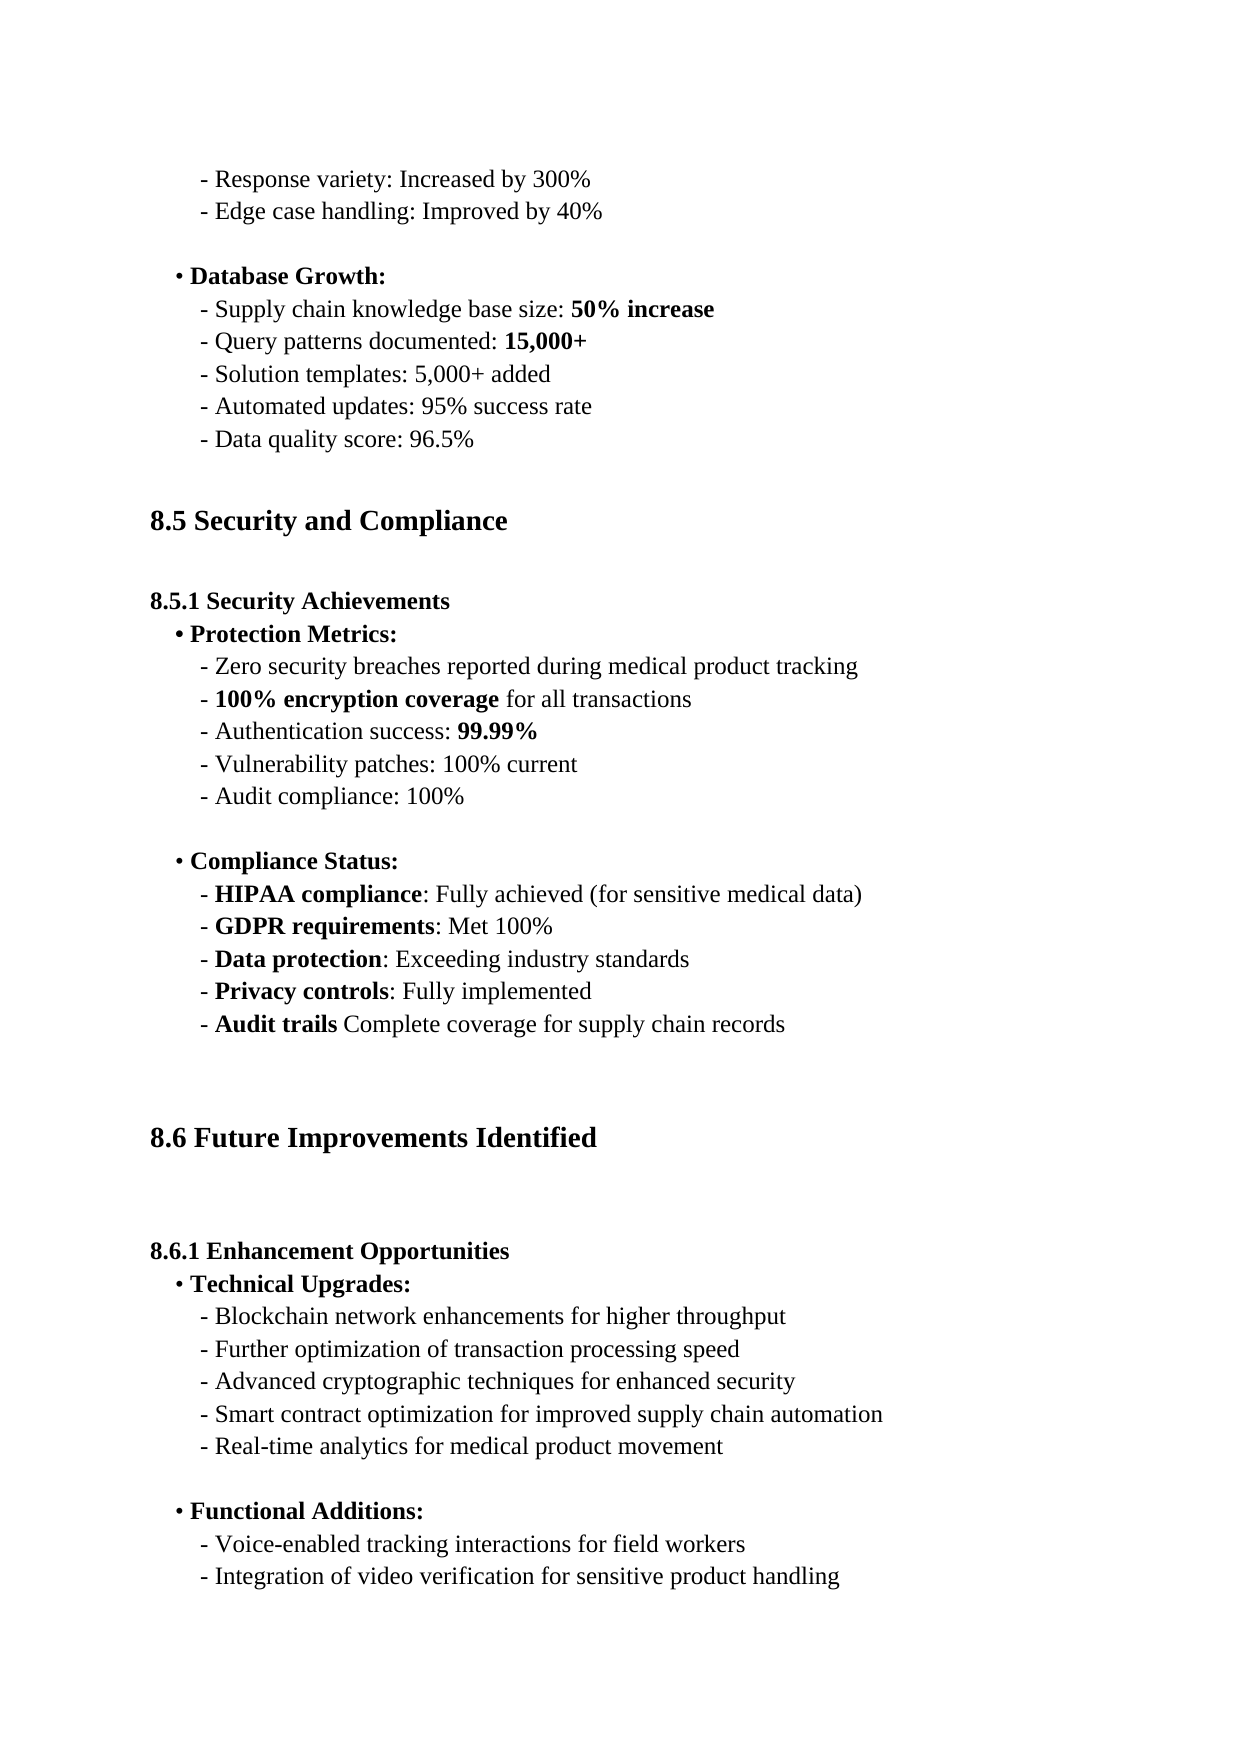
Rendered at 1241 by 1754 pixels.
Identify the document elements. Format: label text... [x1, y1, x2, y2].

text - Voice-enabled tracking interactions for field workers [150, 1527, 1090, 1559]
text - Automated updates: 95% success rate [150, 389, 1090, 422]
text - Edge case handling: Improved by 40% [150, 194, 1090, 227]
text - Blockchain network enhancements for higher throughput [150, 1299, 1090, 1332]
text - Response variety: Increased by 300% [150, 162, 1090, 194]
text - Privacy controls: Fully implemented [150, 974, 1090, 1007]
text - Authentication success: 99.99% [150, 714, 1090, 747]
text 8.5.1 Security Achievements [150, 584, 1090, 617]
text - Zero security breaches reported during medical product tracking [150, 649, 1090, 682]
text - Supply chain knowledge base size: 50% increase [150, 292, 1090, 324]
text • Database Growth: [150, 259, 1090, 292]
text - Advanced cryptographic techniques for enhanced security [150, 1364, 1090, 1397]
text - Vulnerability patches: 100% current [150, 747, 1090, 779]
text - Audit trails Complete coverage for supply chain records [150, 1007, 1090, 1039]
text - Real-time analytics for medical product movement [150, 1429, 1090, 1462]
text • Compliance Status: [150, 844, 1090, 877]
text - Integration of video verification for sensitive product handling [150, 1559, 1090, 1592]
text - 100% encryption coverage for all transactions [150, 682, 1090, 714]
text - Smart contract optimization for improved supply chain automation [150, 1397, 1090, 1429]
text • Technical Upgrades: [150, 1267, 1090, 1299]
text • Functional Additions: [150, 1494, 1090, 1527]
text - HIPAA compliance: Fully achieved (for sensitive medical data) [150, 877, 1090, 909]
text 8.5 Security and Compliance [150, 487, 1090, 552]
text - Data protection: Exceeding industry standards [150, 942, 1090, 974]
text • Protection Metrics: [150, 617, 1090, 649]
text - Audit compliance: 100% [150, 779, 1090, 812]
text - Query patterns documented: 15,000+ [150, 324, 1090, 357]
text - Data quality score: 96.5% [150, 422, 1090, 454]
text - Further optimization of transaction processing speed [150, 1332, 1090, 1364]
text 8.6.1 Enhancement Opportunities [150, 1234, 1090, 1267]
text - GDPR requirements: Met 100% [150, 909, 1090, 942]
text 8.6 Future Improvements Identified [150, 1104, 1090, 1169]
text - Solution templates: 5,000+ added [150, 357, 1090, 389]
